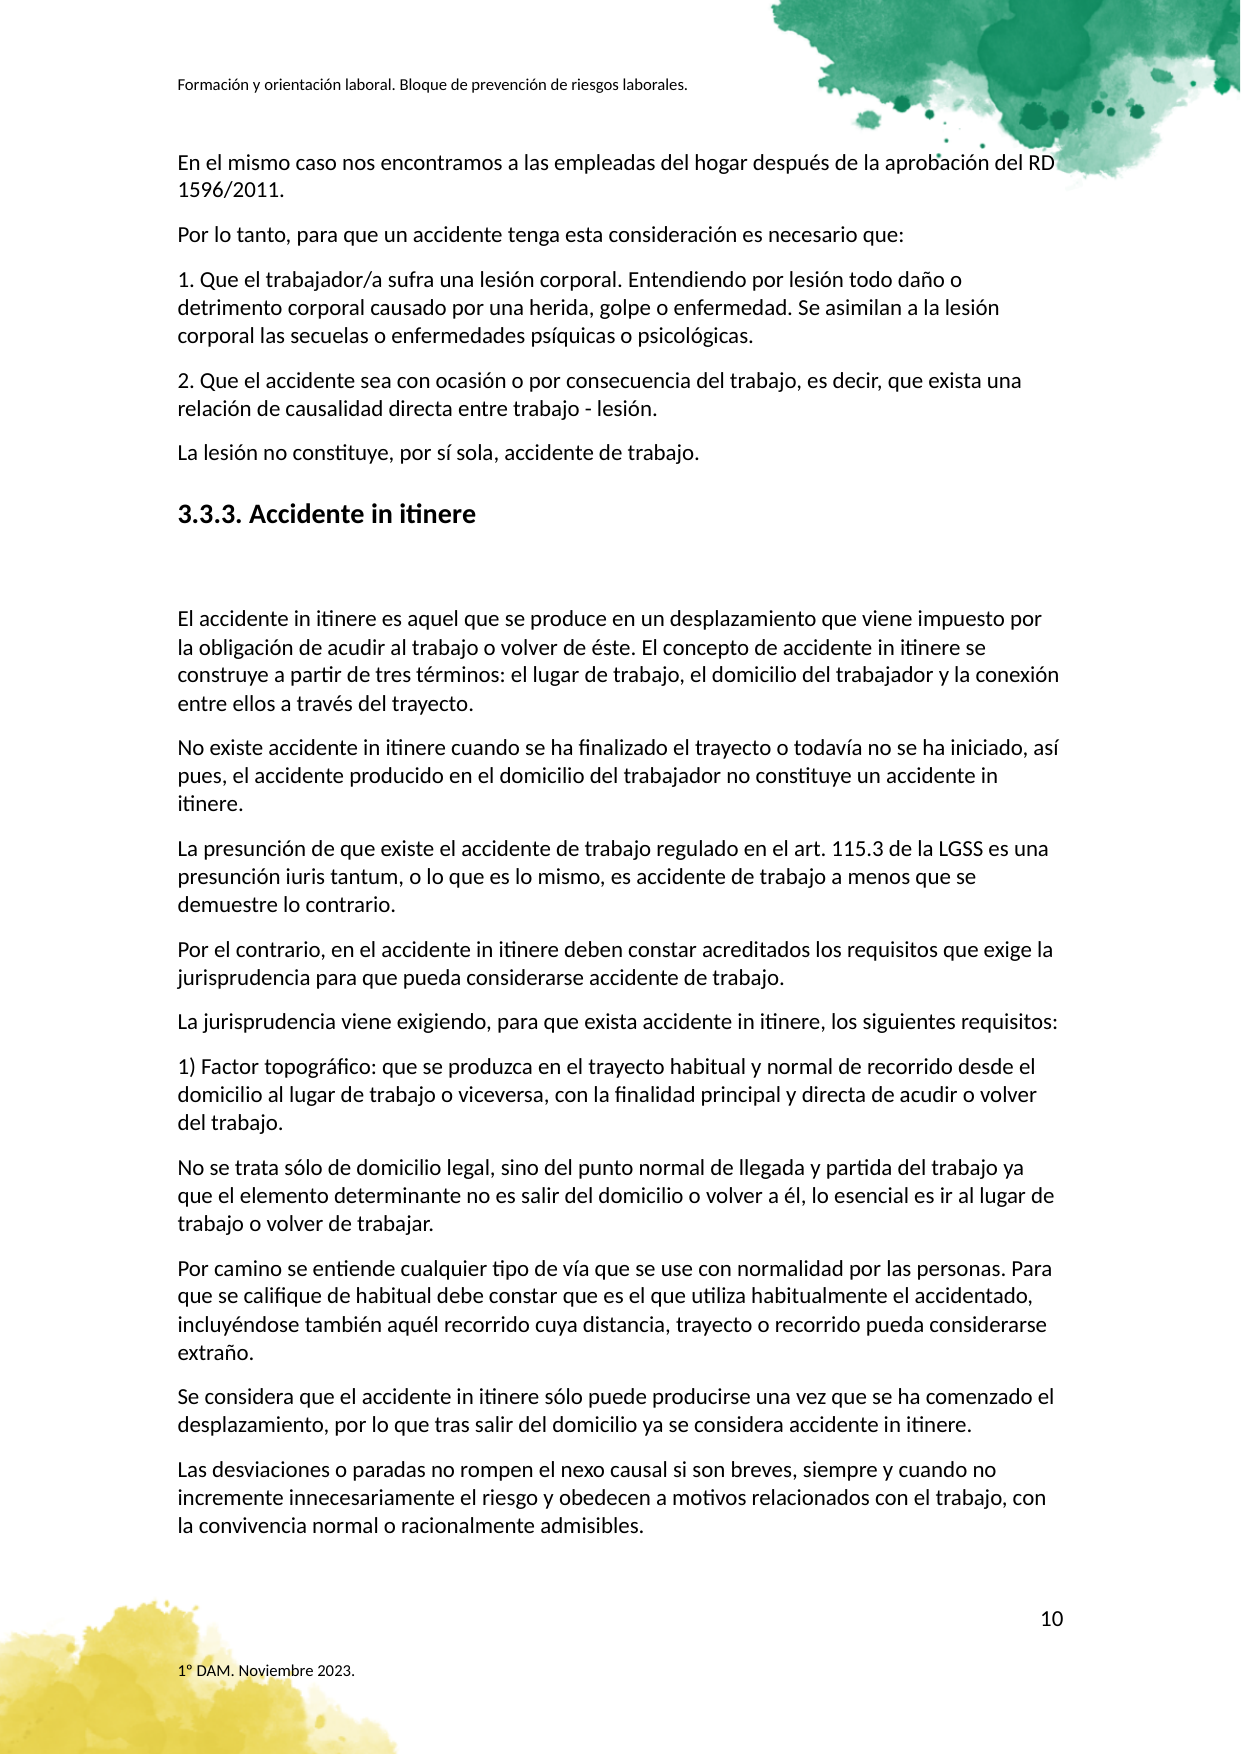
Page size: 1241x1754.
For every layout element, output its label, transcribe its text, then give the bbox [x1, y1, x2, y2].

text 2. Que el accidente sea con ocasión o por consecuencia del trabajo, es decir, que exista una relación de causalidad directa entre trabajo - lesión. [177, 366, 1063, 422]
text El accidente in itinere es aquel que se produce en un desplazamiento que viene impuesto por la obligación de acudir al trabajo o volver de éste. El concepto de accidente in itinere se construye a partir de tres términos: el lugar de trabajo, el domicilio del trabajador y la conexión entre ellos a través del trayecto. [177, 604, 1063, 717]
text Las desviaciones o paradas no rompen el nexo causal si son breves, siempre y cuando no incremente innecesariamente el riesgo y obedecen a motivos relacionados con el trabajo, con la convivencia normal o racionalmente admisibles. [177, 1455, 1063, 1539]
text No se trata sólo de domicilio legal, sino del punto normal de llegada y partida del trabajo ya que el elemento determinante no es salir del domicilio o volver a él, lo esencial es ir al lugar de trabajo o volver de trabajar. [177, 1153, 1063, 1237]
text La lesión no constituye, por sí sola, accidente de trabajo. [177, 438, 1063, 466]
text 1. Que el trabajador/a sufra una lesión corporal. Entendiendo por lesión todo daño o detrimento corporal causado por una herida, golpe o enfermedad. Se asimilan a la lesión corporal las secuelas o enfermedades psíquicas o psicológicas. [177, 265, 1063, 349]
text Por el contrario, en el accidente in itinere deben constar acreditados los requisitos que exige la jurisprudencia para que pueda considerarse accidente de trabajo. [177, 935, 1063, 991]
subtitle 3.3.3. Accidente in itinere [177, 496, 1063, 530]
text 1) Factor topográfico: que se produzca en el trayecto habitual y normal de recorrido desde el domicilio al lugar de trabajo o viceversa, con la finalidad principal y directa de acudir o volver del trabajo. [177, 1052, 1063, 1136]
text En el mismo caso nos encontramos a las empleadas del hogar después de la aprobación del RD 1596/2011. [177, 148, 1063, 204]
picture [0, 0, 1241, 1754]
text La jurisprudencia viene exigiendo, para que exista accidente in itinere, los siguientes requisitos: [177, 1007, 1063, 1036]
text Por camino se entiende cualquier tipo de vía que se use con normalidad por las personas. Para que se califique de habitual debe constar que es el que utiliza habitualmente el accidentado, incluyéndose también aquél recorrido cuya distancia, trayecto o recorrido pueda considerarse extraño. [177, 1254, 1063, 1366]
text La presunción de que existe el accidente de trabajo regulado en el art. 115.3 de la LGSS es una presunción iuris tantum, o lo que es lo mismo, es accidente de trabajo a menos que se demuestre lo contrario. [177, 834, 1063, 918]
text Se considera que el accidente in itinere sólo puede producirse una vez que se ha comenzado el desplazamiento, por lo que tras salir del domicilio ya se considera accidente in itinere. [177, 1382, 1063, 1438]
text No existe accidente in itinere cuando se ha finalizado el trayecto o todavía no se ha iniciado, así pues, el accidente producido en el domicilio del trabajador no constituye un accidente in itinere. [177, 733, 1063, 817]
text Por lo tanto, para que un accidente tenga esta consideración es necesario que: [177, 220, 1063, 248]
